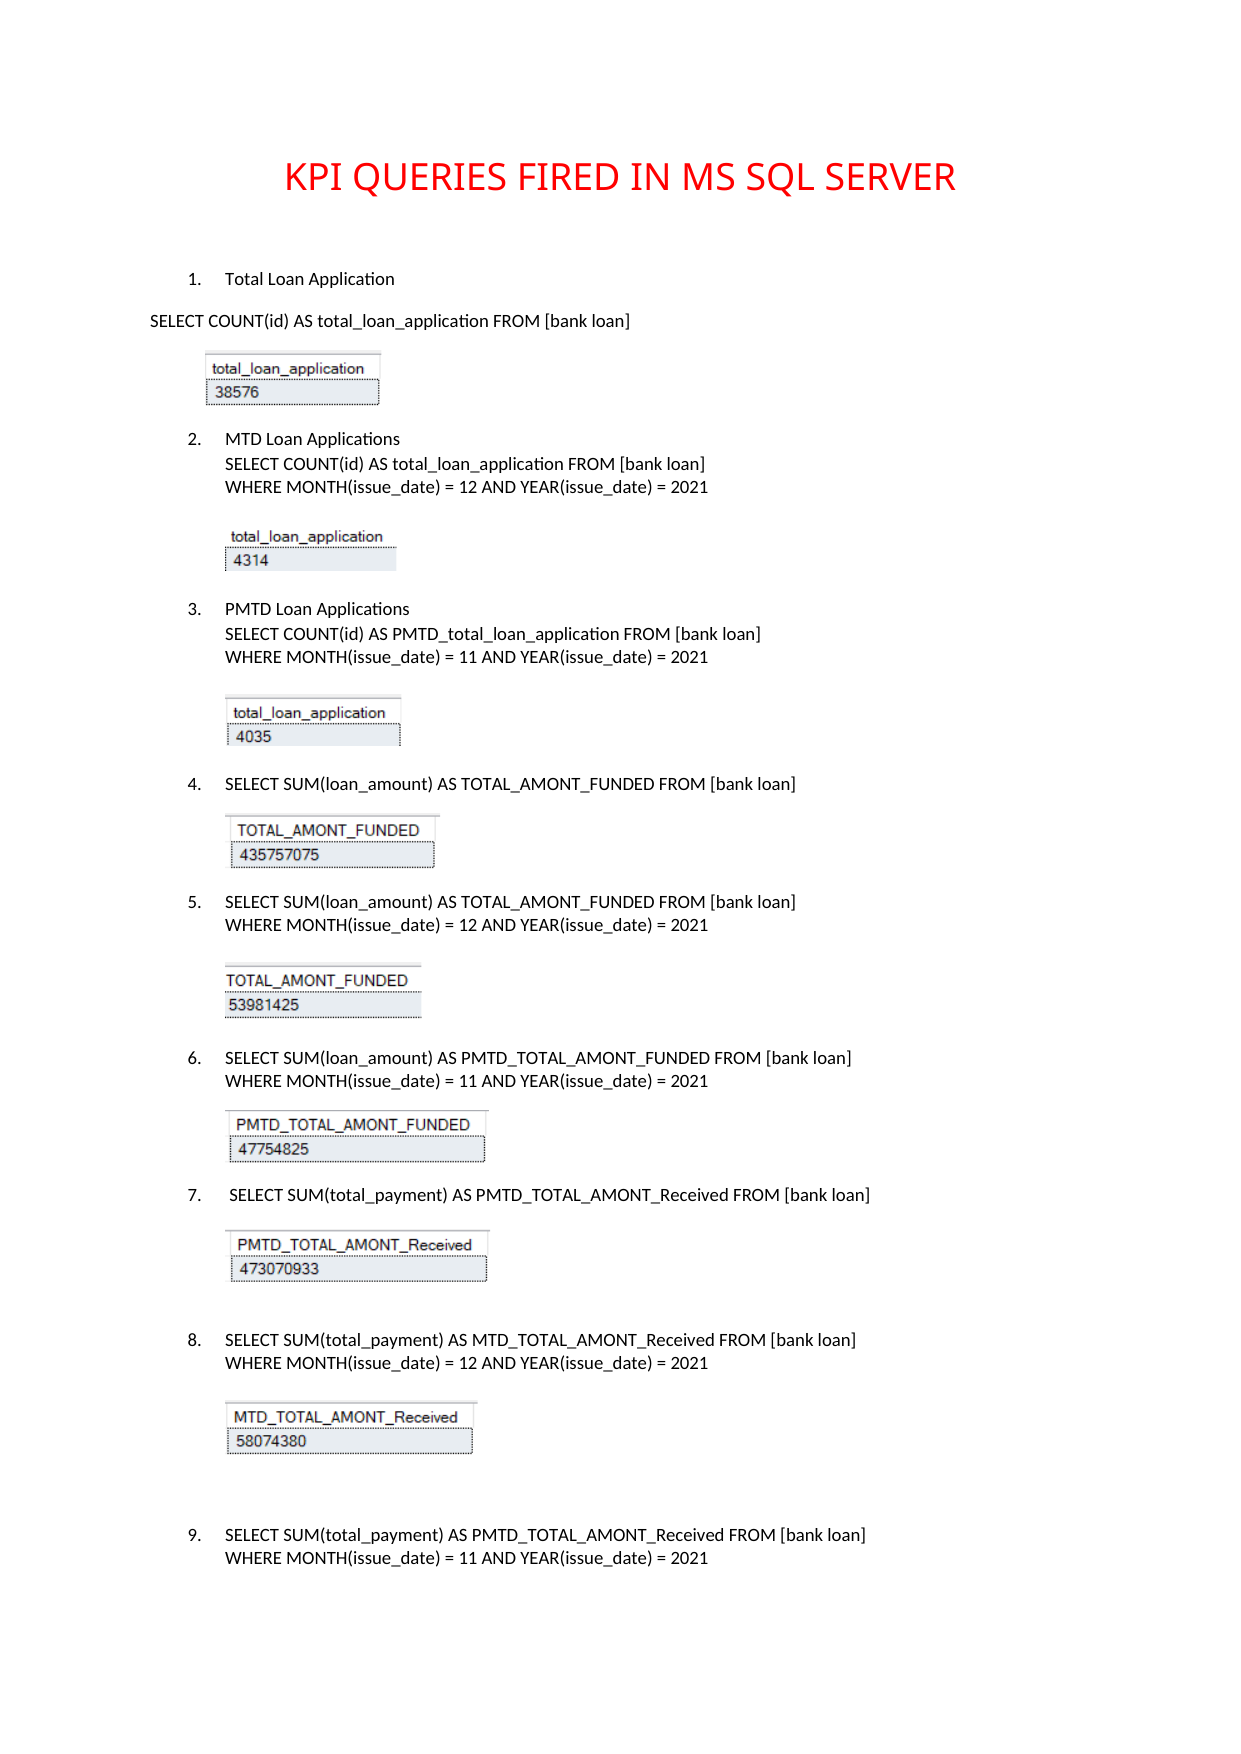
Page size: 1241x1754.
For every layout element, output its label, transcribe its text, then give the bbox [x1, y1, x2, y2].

text SELECT COUNT(id) AS total_loan_application FROM [bank loan] [150, 309, 1090, 332]
list SELECT SUM(total_payment) AS MTD_TOTAL_AMONT_Received FROM [bank loan] [187, 1328, 1090, 1351]
list WHERE MONTH(issue_date) = 12 AND YEAR(issue_date) = 2021 [225, 475, 1090, 498]
list WHERE MONTH(issue_date) = 12 AND YEAR(issue_date) = 2021 [225, 1351, 1090, 1374]
picture [225, 962, 422, 1022]
list WHERE MONTH(issue_date) = 11 AND YEAR(issue_date) = 2021 [225, 1546, 1090, 1569]
list SELECT COUNT(id) AS total_loan_application FROM [bank loan] [225, 452, 1090, 475]
list WHERE MONTH(issue_date) = 12 AND YEAR(issue_date) = 2021 [225, 913, 1090, 936]
picture [225, 694, 402, 746]
list SELECT SUM(total_payment) AS PMTD_TOTAL_AMONT_Received FROM [bank loan] [187, 1523, 1090, 1546]
text WHERE MONTH(issue_date) = 11 AND YEAR(issue_date) = 2021 [150, 1069, 1090, 1092]
list SELECT SUM(loan_amount) AS TOTAL_AMONT_FUNDED FROM [bank loan] [187, 773, 1090, 796]
picture [225, 524, 397, 571]
picture [225, 1110, 489, 1165]
list PMTD Loan Applications [187, 597, 1090, 620]
list SELECT COUNT(id) AS PMTD_total_loan_application FROM [bank loan] [225, 622, 1090, 645]
list WHERE MONTH(issue_date) = 11 AND YEAR(issue_date) = 2021 [225, 645, 1090, 668]
picture [225, 1400, 478, 1463]
list Total Loan Application [187, 267, 1090, 290]
picture [225, 1229, 490, 1287]
list SELECT SUM(loan_amount) AS PMTD_TOTAL_AMONT_FUNDED FROM [bank loan] [187, 1046, 1090, 1069]
list MTD Loan Applications [187, 427, 1090, 450]
picture [205, 350, 382, 409]
list SELECT SUM(loan_amount) AS TOTAL_AMONT_FUNDED FROM [bank loan] [187, 890, 1090, 913]
list SELECT SUM(total_payment) AS PMTD_TOTAL_AMONT_Received FROM [bank loan] [187, 1183, 1090, 1206]
text KPI QUERIES FIRED IN MS SQL SERVER [150, 150, 1090, 201]
picture [225, 813, 440, 872]
